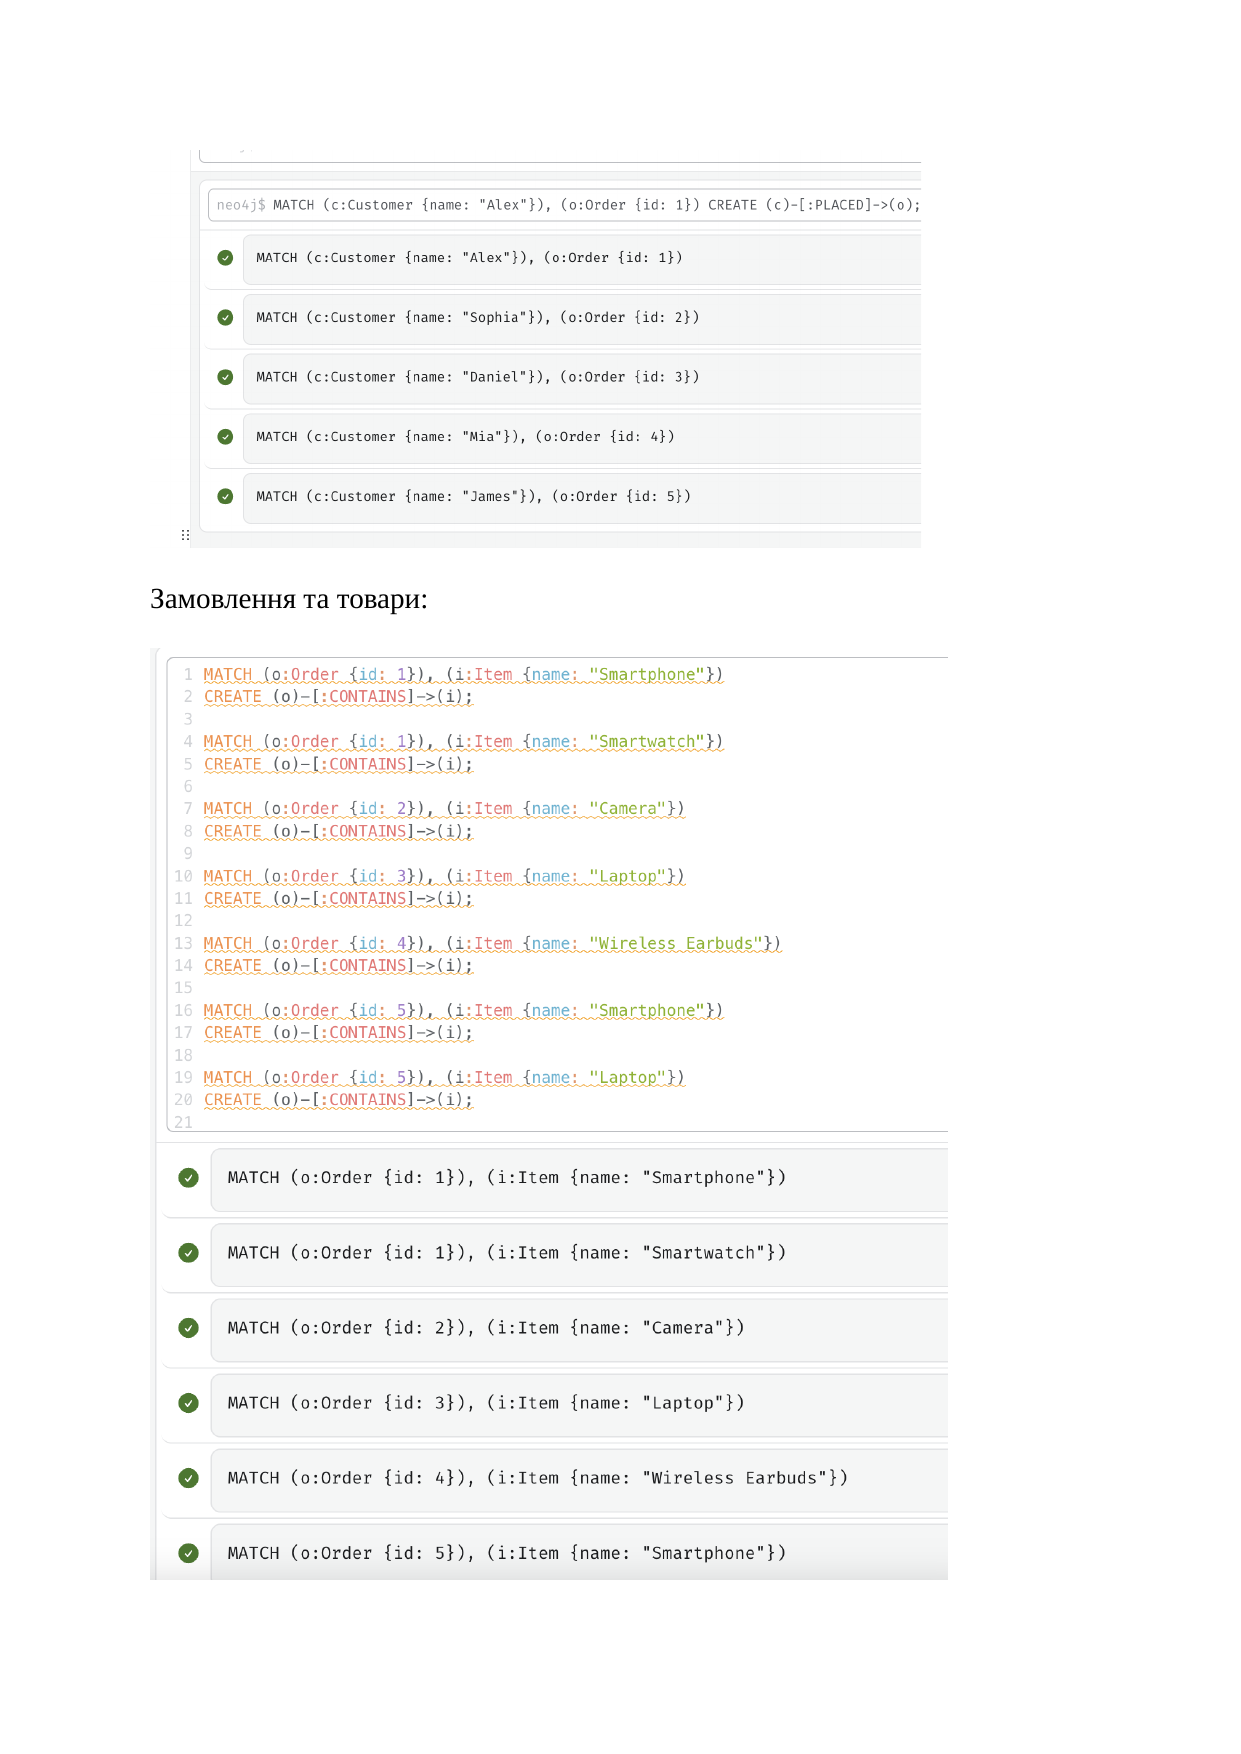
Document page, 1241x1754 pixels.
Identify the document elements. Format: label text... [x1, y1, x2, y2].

picture [150, 648, 948, 1580]
text Замовлення та товари: [150, 581, 1090, 615]
picture [150, 150, 922, 548]
